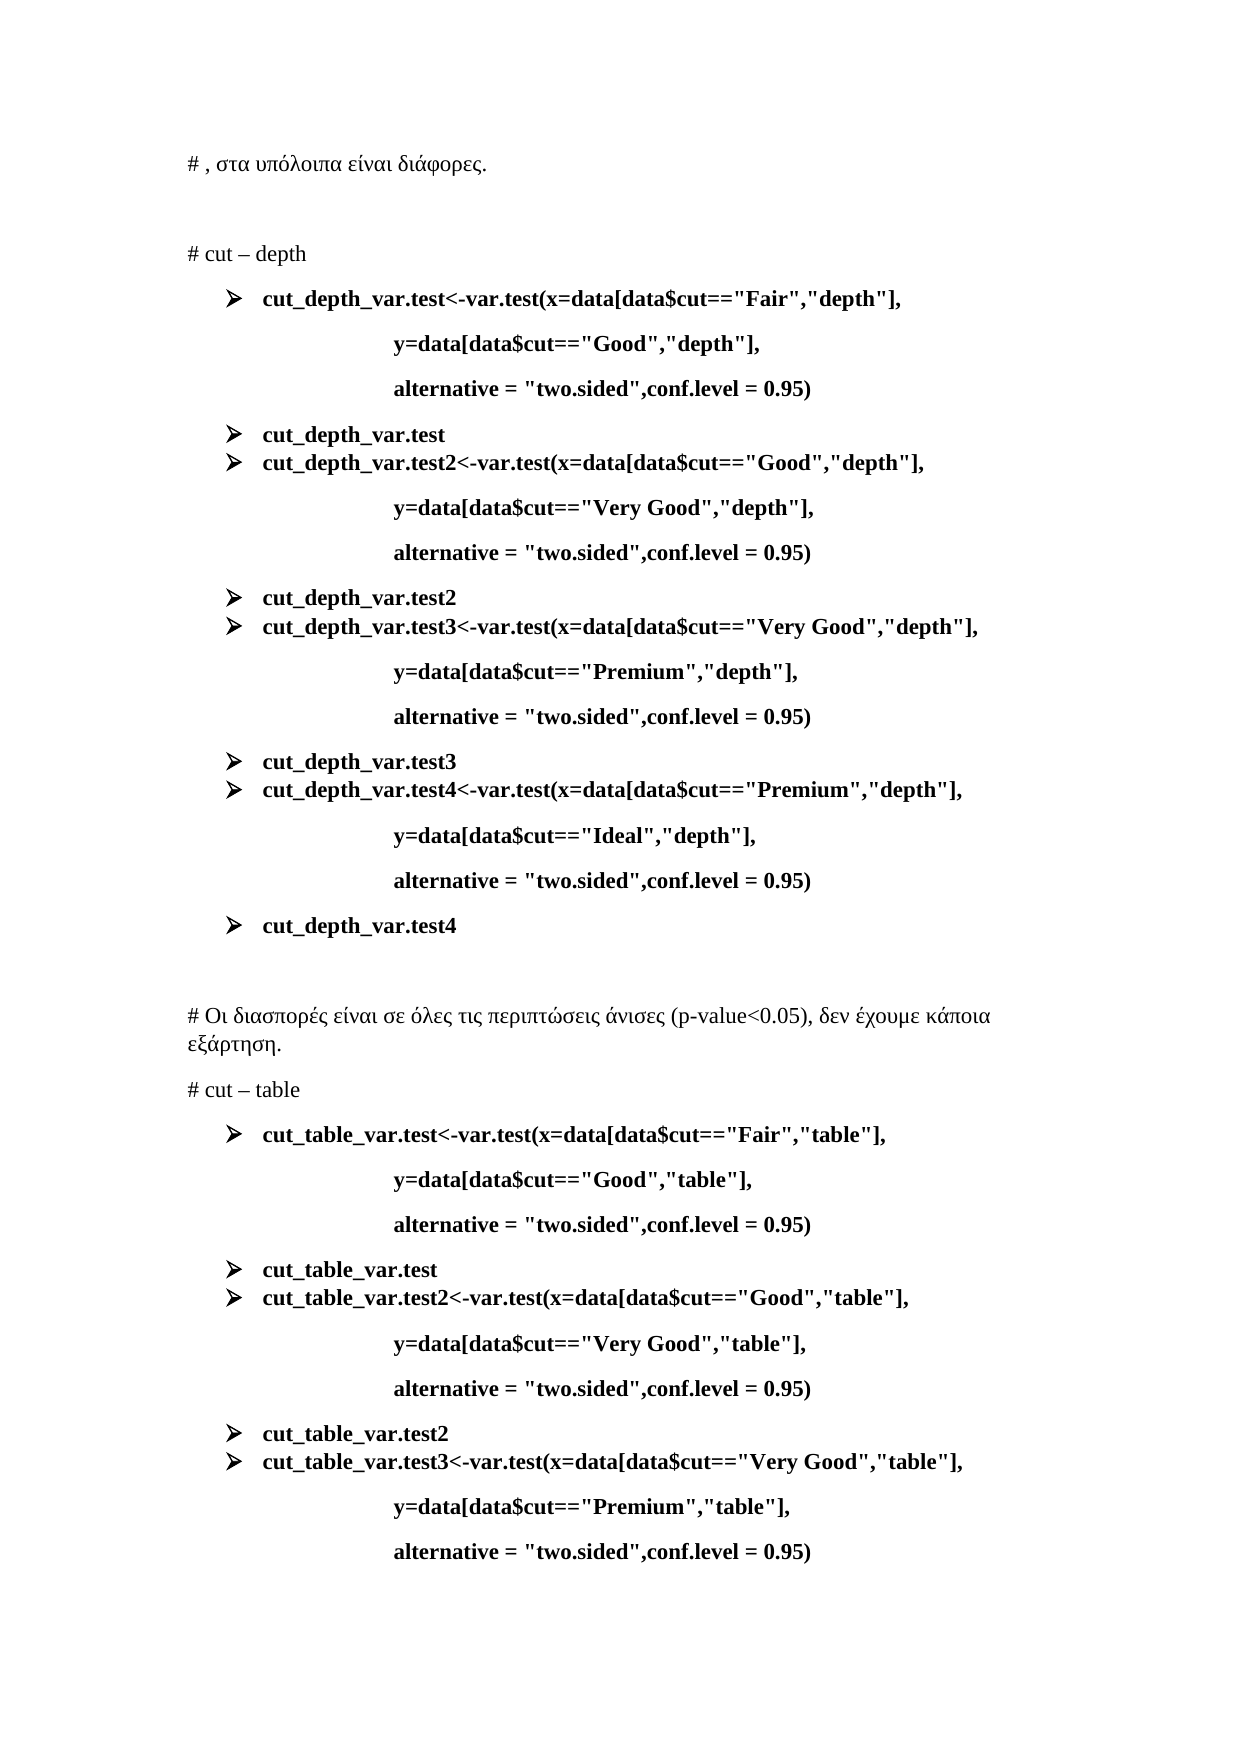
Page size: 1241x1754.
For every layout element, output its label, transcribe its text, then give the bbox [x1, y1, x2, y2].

text y=data[data$cut=="Premium","table"], [187, 1493, 1053, 1520]
text y=data[data$cut=="Very Good","table"], [187, 1329, 1053, 1356]
text # Οι διασπορές είναι σε όλες τις περιπτώσεις άνισες (p-value<0.05), δεν έχουμε κάποια εξάρτηση. [187, 1002, 1053, 1057]
list cut_depth_var.test2<-var.test(x=data[data$cut=="Good","depth"], [225, 449, 1053, 475]
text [187, 1538, 1053, 1565]
text alternative = "two.sided",conf.level = 0.95) [187, 867, 1053, 893]
list cut_depth_var.test4 [225, 912, 1053, 938]
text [187, 376, 1053, 402]
text alternative = "two.sided",conf.level = 0.95) [187, 539, 1053, 566]
list cut_depth_var.test [225, 421, 1053, 447]
list cut_depth_var.test3<-var.test(x=data[data$cut=="Very Good","depth"], [225, 613, 1053, 639]
text # cut – depth [187, 240, 1053, 267]
text # cut – table [187, 1076, 1053, 1102]
list cut_table_var.test2<-var.test(x=data[data$cut=="Good","table"], [225, 1284, 1053, 1311]
text y=data[data$cut=="Premium","depth"], [187, 658, 1053, 684]
text alternative = "two.sided",conf.level = 0.95) [187, 1375, 1053, 1401]
text # , στα υπόλοιπα είναι διάφορες. [187, 150, 1053, 176]
list cut_depth_var.test<-var.test(x=data[data$cut=="Fair","depth"], [225, 285, 1053, 312]
list cut_depth_var.test4<-var.test(x=data[data$cut=="Premium","depth"], [225, 777, 1053, 803]
text alternative = "two.sided",conf.level = 0.95) [187, 1211, 1053, 1237]
list cut_table_var.test2 [225, 1420, 1053, 1446]
text y=data[data$cut=="Good","depth"], [187, 330, 1053, 357]
list cut_table_var.test3<-var.test(x=data[data$cut=="Very Good","table"], [225, 1448, 1053, 1474]
text y=data[data$cut=="Good","table"], [187, 1166, 1053, 1192]
text y=data[data$cut=="Ideal","depth"], [187, 822, 1053, 848]
list cut_table_var.test<-var.test(x=data[data$cut=="Fair","table"], [225, 1121, 1053, 1147]
list cut_depth_var.test2 [225, 584, 1053, 611]
text alternative = "two.sided",conf.level = 0.95) [187, 703, 1053, 729]
text y=data[data$cut=="Very Good","depth"], [187, 494, 1053, 521]
list cut_depth_var.test3 [225, 748, 1053, 774]
list cut_table_var.test [225, 1256, 1053, 1282]
